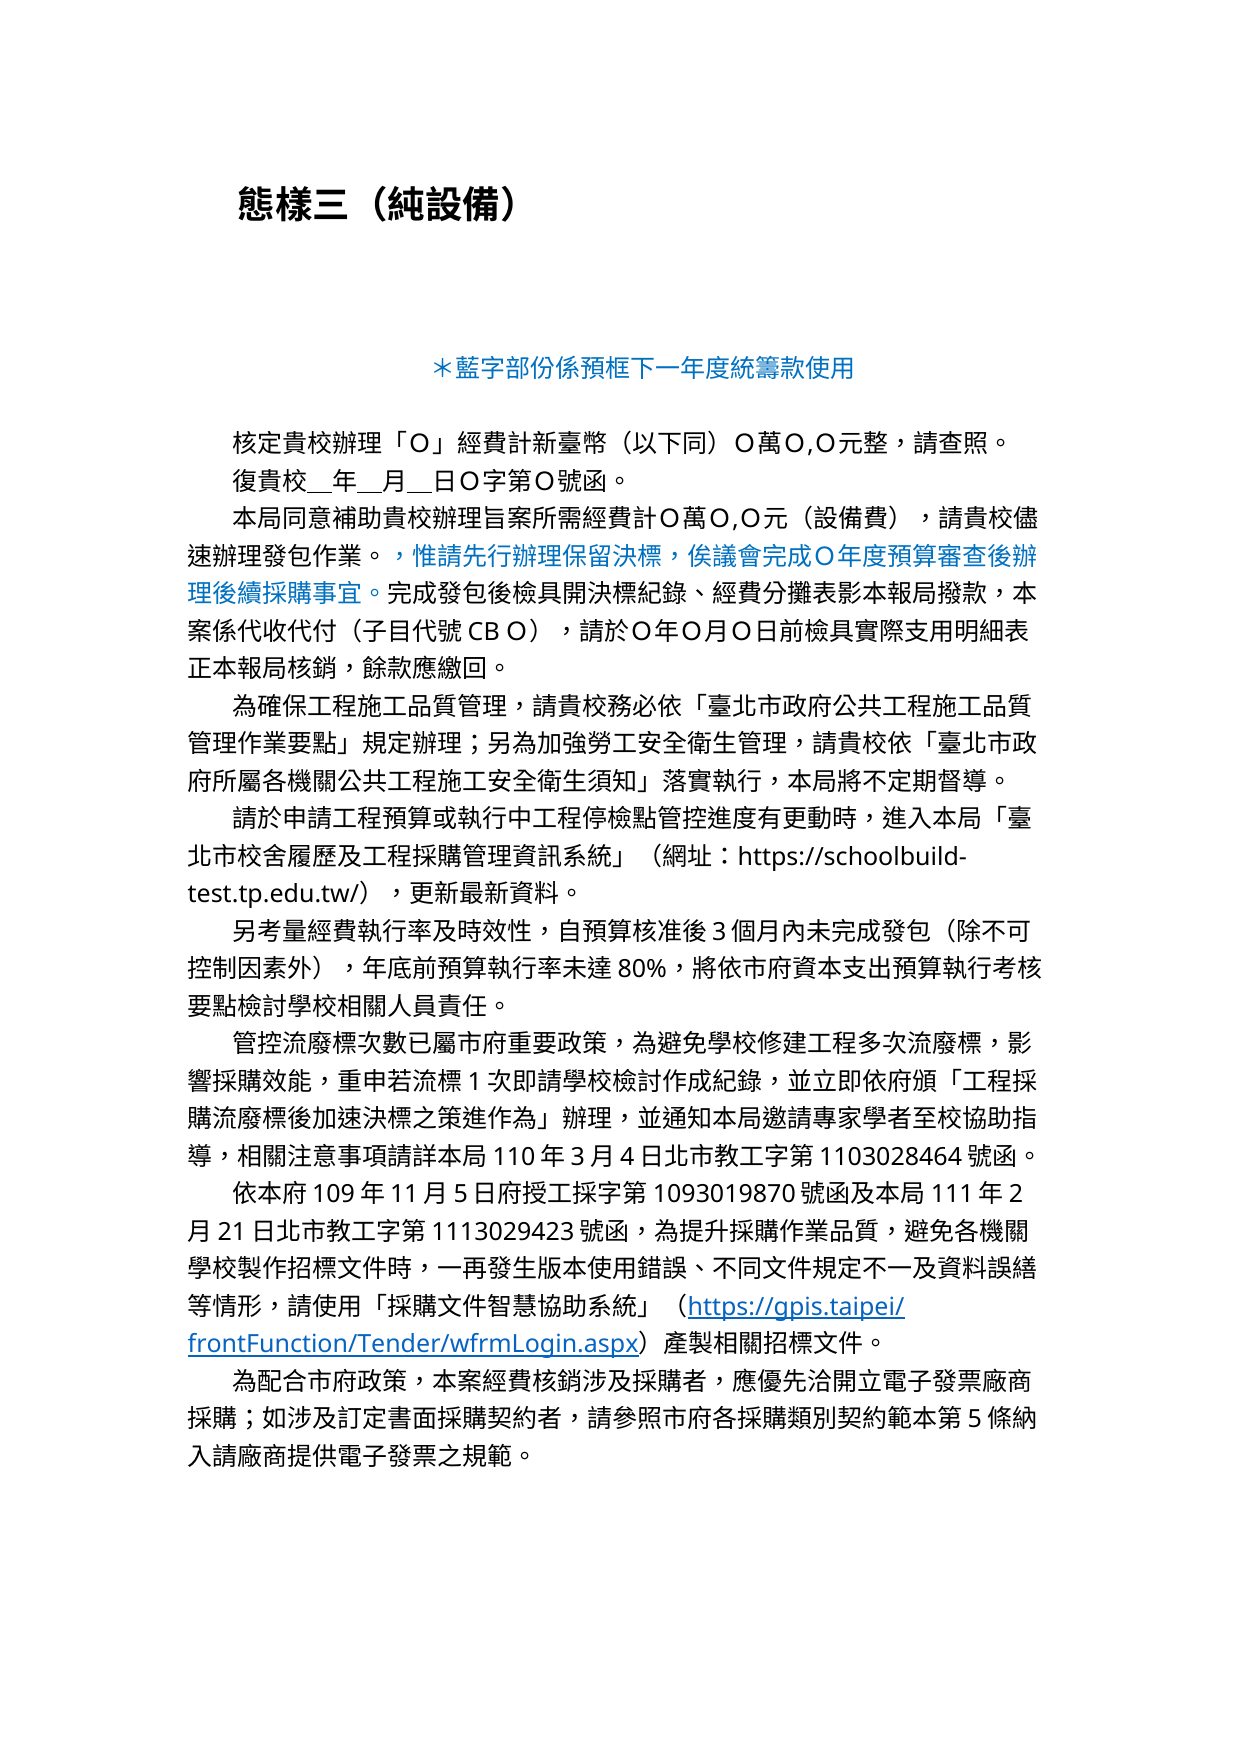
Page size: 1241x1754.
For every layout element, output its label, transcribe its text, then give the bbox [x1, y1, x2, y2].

text 復貴校＿年＿月＿日Ｏ字第Ｏ號函。 [187, 461, 1053, 498]
text 另考量經費執行率及時效性，自預算核准後3個月內未完成發包（除不可控制因素外），年底前預算執行率未達80%，將依市府資本支出預算執行考核要點檢討學校相關人員責任。 [187, 911, 1053, 1023]
text 核定貴校辦理「Ｏ」經費計新臺幣（以下同）Ｏ萬Ｏ,Ｏ元整，請查照。 [187, 423, 1053, 461]
text 本局同意補助貴校辦理旨案所需經費計Ｏ萬Ｏ,Ｏ元（設備費），請貴校儘速辦理發包作業。，惟請先行辦理保留決標，俟議會完成Ｏ年度預算審查後辦理後續採購事宜。完成發包後檢具開決標紀錄、經費分攤表影本報局撥款，本案係代收代付（子目代號CBＯ），請於Ｏ年Ｏ月Ｏ日前檢具實際支用明細表正本報局核銷，餘款應繳回。 [187, 498, 1053, 686]
text 管控流廢標次數已屬市府重要政策，為避免學校修建工程多次流廢標，影響採購效能，重申若流標1次即請學校檢討作成紀錄，並立即依府頒「工程採購流廢標後加速決標之策進作為」辦理，並通知本局邀請專家學者至校協助指導，相關注意事項請詳本局110年3月4日北市教工字第1103028464號函。 [187, 1023, 1053, 1173]
text ＊藍字部份係預框下一年度統籌款使用 [187, 348, 1053, 386]
text 為確保工程施工品質管理，請貴校務必依「臺北市政府公共工程施工品質管理作業要點」規定辦理；另為加強勞工安全衛生管理，請貴校依「臺北市政府所屬各機關公共工程施工安全衛生須知」落實執行，本局將不定期督導。 [187, 686, 1053, 798]
text 依本府109年11月5日府授工採字第1093019870號函及本局111年2月21日北市教工字第1113029423號函，為提升採購作業品質，避免各機關學校製作招標文件時，一再發生版本使用錯誤、不同文件規定不一及資料誤繕等情形，請使用「採購文件智慧協助系統」（https://gpis.taipei/frontFunction/Tender/wfrmLogin.aspx）產製相關招標文件。 [187, 1173, 1053, 1361]
subtitle 態樣三（純設備） [237, 164, 1053, 239]
text 請於申請工程預算或執行中工程停檢點管控進度有更動時，進入本局「臺北市校舍履歷及工程採購管理資訊系統」（網址：https://schoolbuild-test.tp.edu.tw/），更新最新資料。 [187, 798, 1053, 911]
text 為配合市府政策，本案經費核銷涉及採購者，應優先洽開立電子發票廠商採購；如涉及訂定書面採購契約者，請參照市府各採購類別契約範本第5條納入請廠商提供電子發票之規範。 [187, 1361, 1053, 1473]
